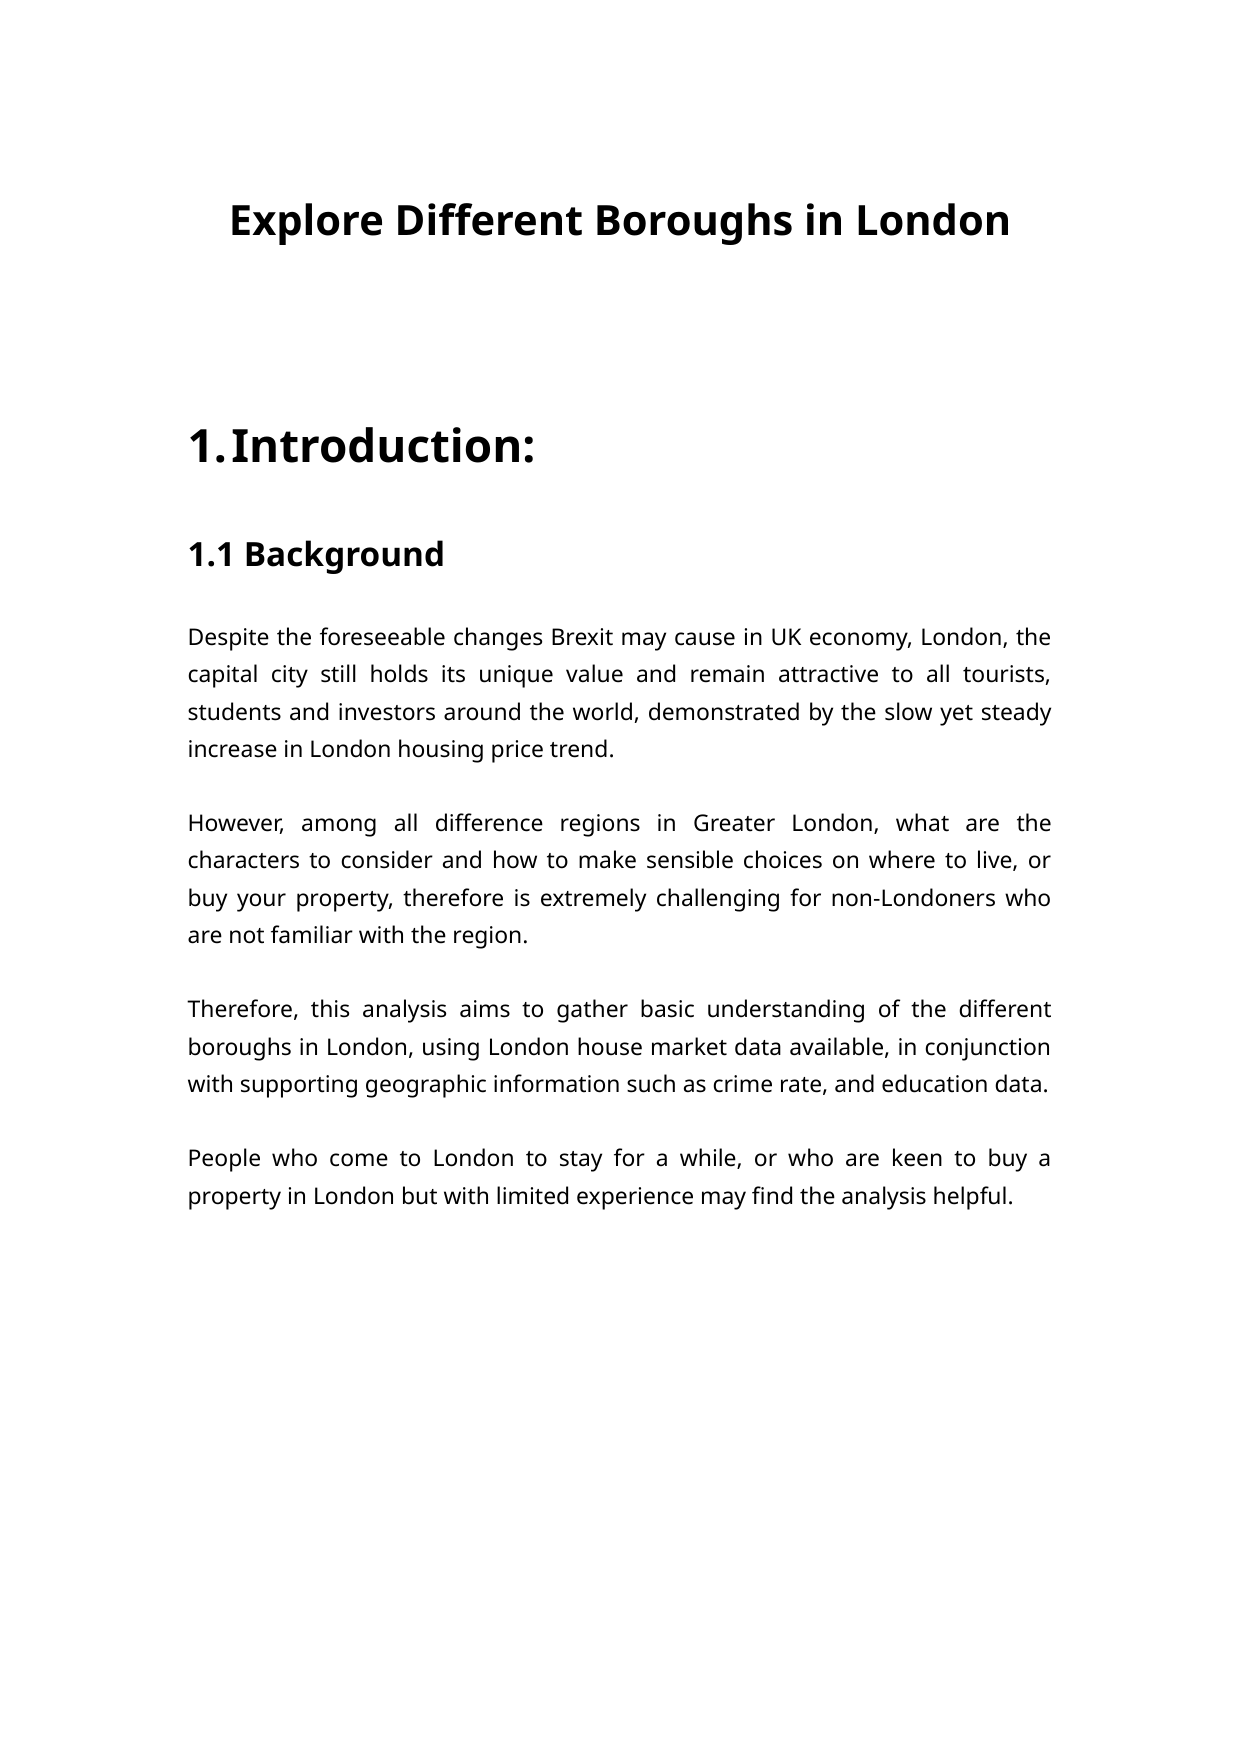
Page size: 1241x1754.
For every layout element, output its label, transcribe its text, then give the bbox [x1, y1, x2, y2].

text People who come to London to stay for a while, or who are keen to buy a property in London but with limited experience may find the analysis helpful. [187, 1142, 1053, 1211]
subtitle Introduction: [187, 413, 1053, 478]
subtitle 1.1 Background [187, 521, 1053, 586]
text Despite the foreseeable changes Brexit may cause in UK economy, London, the capital city still holds its unique value and remain attractive to all tourists, students and investors around the world, demonstrated by the slow yet steady increase in London housing price trend. [187, 620, 1053, 764]
text Therefore, this analysis aims to gather basic understanding of the different boroughs in London, using London house market data available, in conjunction with supporting geographic information such as crime rate, and education data. [187, 993, 1053, 1100]
text However, among all difference regions in Greater London, what are the characters to consider and how to make sensible choices on where to live, or buy your property, therefore is extremely challenging for non-Londoners who are not familiar with the region. [187, 806, 1053, 951]
title Explore Different Boroughs in London [187, 187, 1053, 252]
